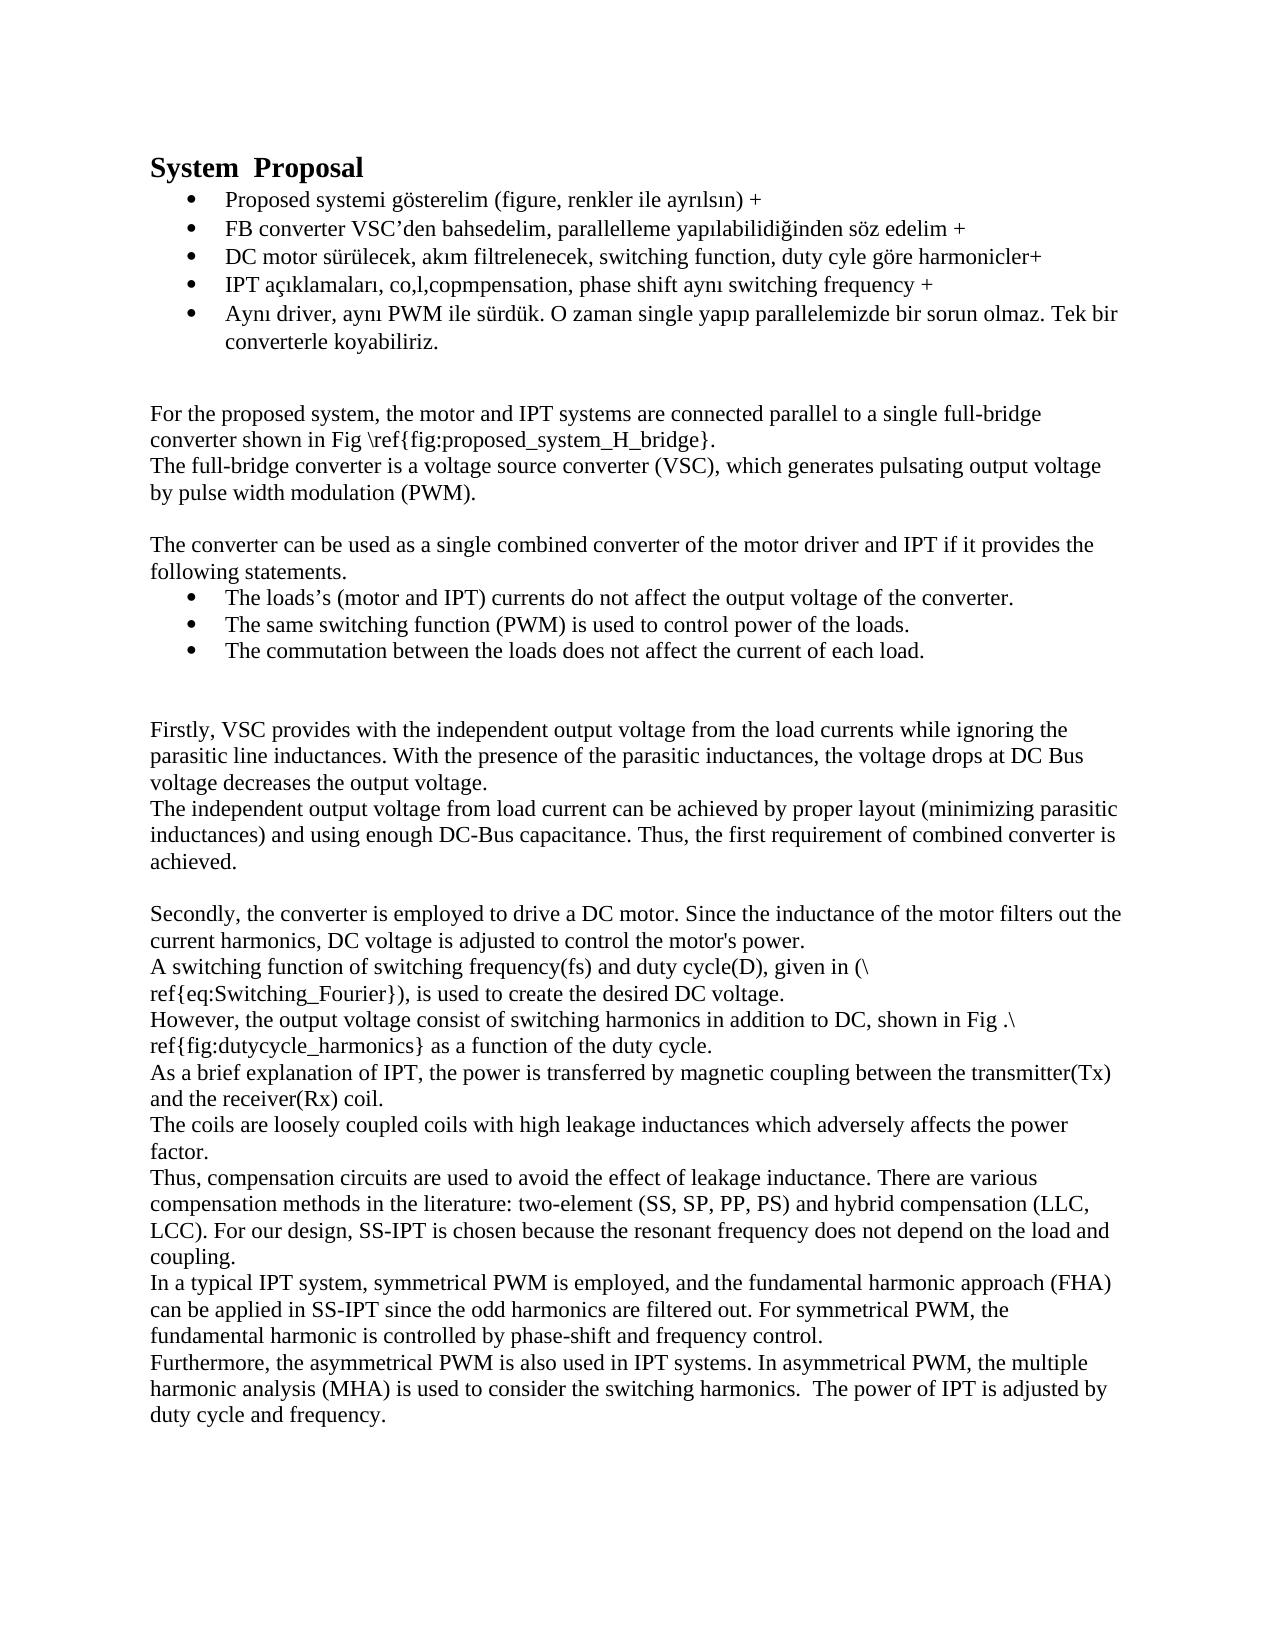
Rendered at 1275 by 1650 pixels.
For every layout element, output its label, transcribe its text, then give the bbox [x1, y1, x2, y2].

text The converter can be used as a single combined converter of the motor driver and IPT if it provides the following statements. [150, 532, 1125, 584]
text Secondly, the converter is employed to drive a DC motor. Since the inductance of the motor filters out the current harmonics, DC voltage is adjusted to control the motor's power. [150, 901, 1125, 953]
list IPT açıklamaları, co,l,copmpensation, phase shift aynı switching frequency + [187, 271, 1125, 298]
text In a typical IPT system, symmetrical PWM is employed, and the fundamental harmonic approach (FHA) can be applied in SS-IPT since the odd harmonics are filtered out. For symmetrical PWM, the fundamental harmonic is controlled by phase-shift and frequency control. [150, 1269, 1125, 1348]
text However, the output voltage consist of switching harmonics in addition to DC, shown in Fig .\ref{fig:dutycycle_harmonics} as a function of the duty cycle. [150, 1006, 1125, 1059]
list The same switching function (PWM) is used to control power of the loads. [187, 611, 1125, 637]
list The loads’s (motor and IPT) currents do not affect the output voltage of the converter. [187, 584, 1125, 611]
text As a brief explanation of IPT, the power is transferred by magnetic coupling between the transmitter(Tx) and the receiver(Rx) coil. [150, 1059, 1125, 1111]
subtitle System Proposal [150, 150, 1125, 183]
list DC motor sürülecek, akım filtrelenecek, switching function, duty cyle göre harmonicler+ [187, 243, 1125, 269]
text The independent output voltage from load current can be achieved by proper layout (minimizing parasitic inductances) and using enough DC-Bus capacitance. Thus, the first requirement of combined converter is achieved. [150, 795, 1125, 874]
text Thus, compensation circuits are used to avoid the effect of leakage inductance. There are various compensation methods in the literature: two-element (SS, SP, PP, PS) and hybrid compensation (LLC, LCC). For our design, SS-IPT is chosen because the resonant frequency does not depend on the load and coupling. [150, 1164, 1125, 1269]
text Furthermore, the asymmetrical PWM is also used in IPT systems. In asymmetrical PWM, the multiple harmonic analysis (MHA) is used to consider the switching harmonics. The power of IPT is adjusted by duty cycle and frequency. [150, 1348, 1125, 1428]
list FB converter VSC’den bahsedelim, parallelleme yapılabilidiğinden söz edelim + [187, 214, 1125, 241]
text The full-bridge converter is a voltage source converter (VSC), which generates pulsating output voltage by pulse width modulation (PWM). [150, 452, 1125, 505]
text The coils are loosely coupled coils with high leakage inductances which adversely affects the power factor. [150, 1111, 1125, 1164]
text Firstly, VSC provides with the independent output voltage from the load currents while ignoring the parasitic line inductances. With the presence of the parasitic inductances, the voltage drops at DC Bus voltage decreases the output voltage. [150, 716, 1125, 795]
list The commutation between the loads does not affect the current of each load. [187, 637, 1125, 663]
list Aynı driver, aynı PWM ile sürdük. O zaman single yapıp parallelemizde bir sorun olmaz. Tek bir converterle koyabiliriz. [187, 300, 1125, 355]
list Proposed systemi gösterelim (figure, renkler ile ayrılsın) + [187, 186, 1125, 212]
text For the proposed system, the motor and IPT systems are connected parallel to a single full-bridge converter shown in Fig \ref{fig:proposed_system_H_bridge}. [150, 400, 1125, 452]
text A switching function of switching frequency(fs) and duty cycle(D), given in (\ref{eq:Switching_Fourier}), is used to create the desired DC voltage. [150, 953, 1125, 1006]
